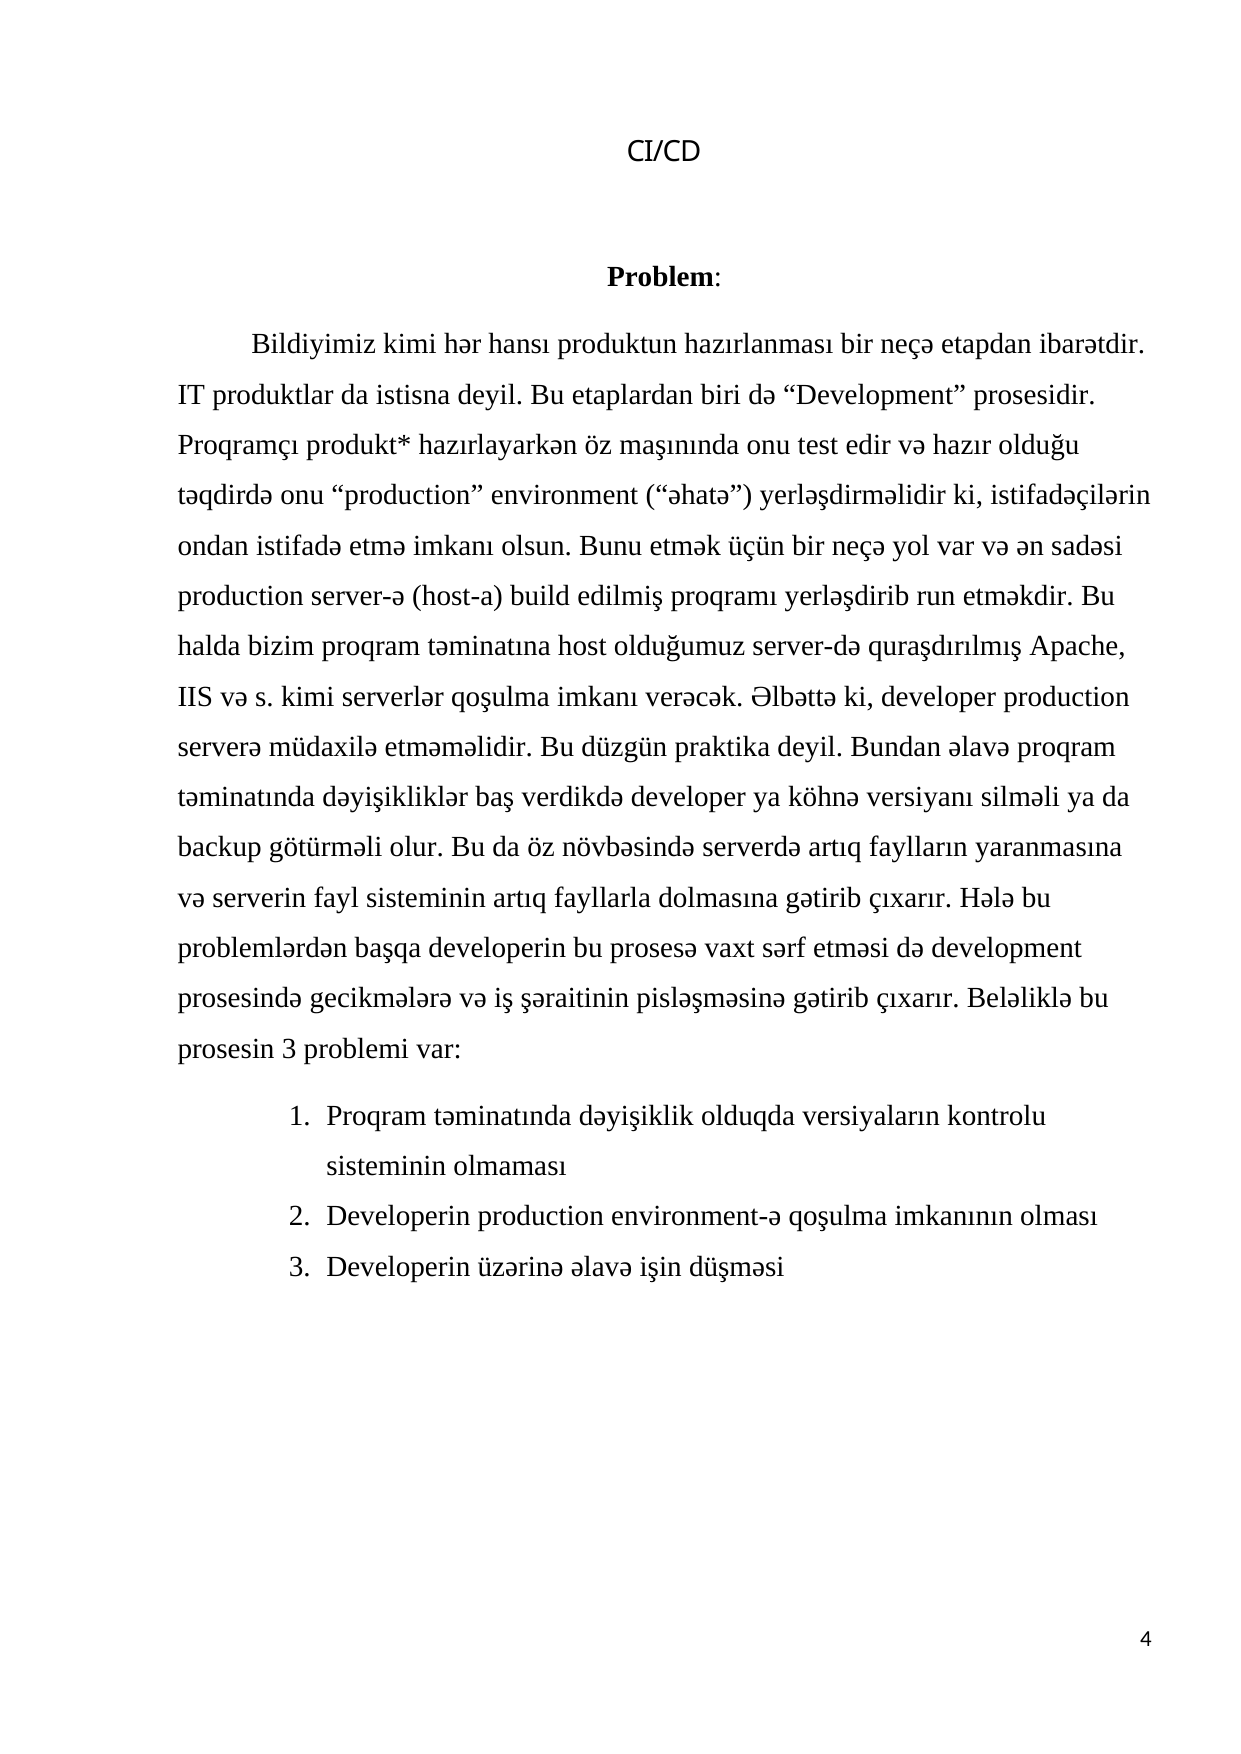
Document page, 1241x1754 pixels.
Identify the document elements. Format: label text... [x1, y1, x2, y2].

text Bildiyimiz kimi hər hansı produktun hazırlanması bir neçə etapdan ibarətdir. IT produktlar da istisna deyil. Bu etaplardan biri də “Development” prosesidir. Proqramçı produkt* hazırlayarkən öz maşınında onu test edir və hazır olduğu təqdirdə onu “production” environment (“əhatə”) yerləşdirməlidir ki, istifadəçilərin ondan istifadə etmə imkanı olsun. Bunu etmək üçün bir neçə yol var və ən sadəsi production server-ə (host-a) build edilmiş proqramı yerləşdirib run etməkdir. Bu halda bizim proqram təminatına host olduğumuz server-də quraşdırılmış Apache, IIS və s. kimi serverlər qoşulma imkanı verəcək. Əlbəttə ki, developer production serverə müdaxilə etməməlidir. Bu düzgün praktika deyil. Bundan əlavə proqram təminatında dəyişikliklər baş verdikdə developer ya köhnə versiyanı silməli ya da backup götürməli olur. Bu da öz növbəsində serverdə artıq faylların yaranmasına və serverin fayl sisteminin artıq fayllarla dolmasına gətirib çıxarır. Hələ bu problemlərdən başqa developerin bu prosesə vaxt sərf etməsi də development prosesində gecikmələrə və iş şəraitinin pisləşməsinə gətirib çıxarır. Beləliklə bu prosesin 3 problemi var: [177, 326, 1152, 1064]
list Developerin production environment-ə qoşulma imkanının olması [288, 1198, 1152, 1232]
list Developerin üzərinə əlavə işin düşməsi [288, 1249, 1152, 1282]
text Problem: [177, 259, 1152, 293]
list Proqram təminatında dəyişiklik olduqda versiyaların kontrolu sisteminin olmaması [288, 1098, 1152, 1182]
title CI/CD [177, 130, 1152, 169]
